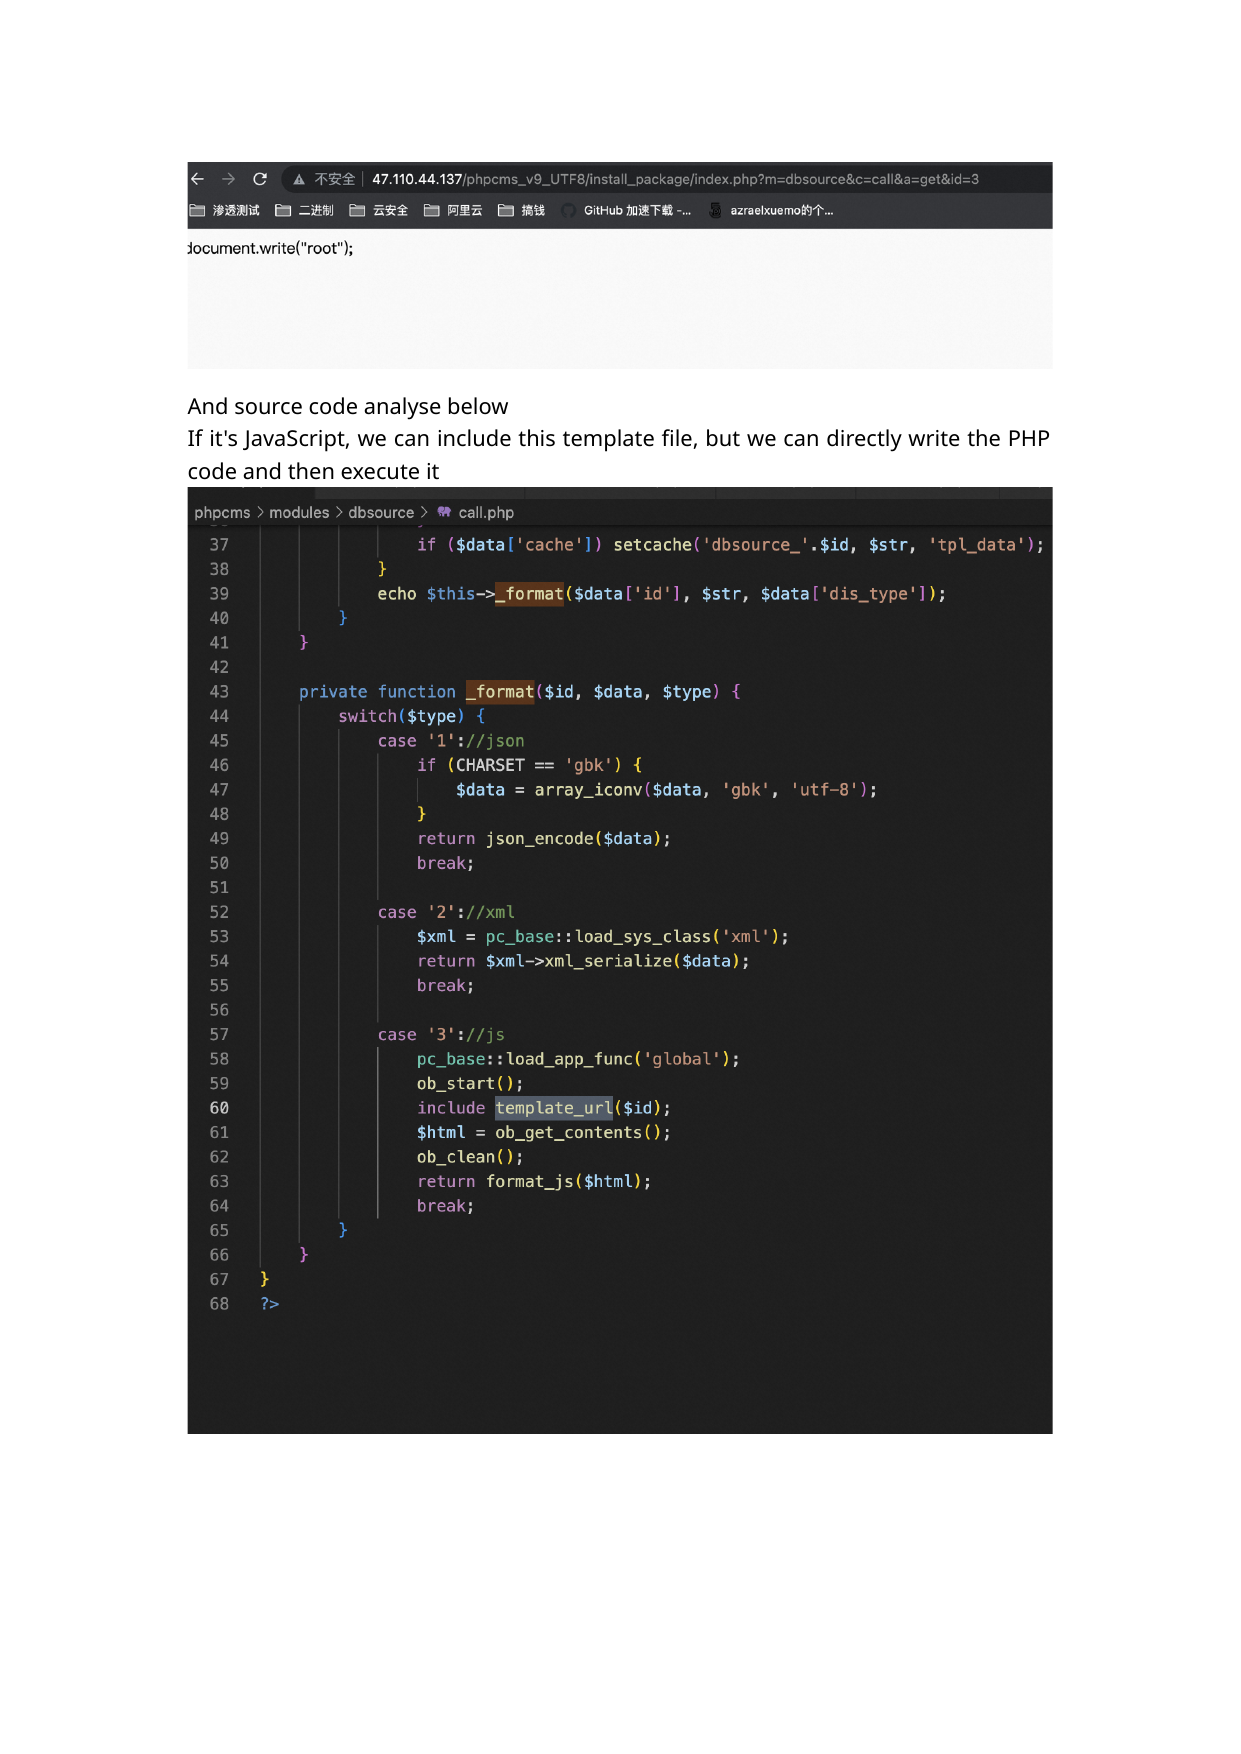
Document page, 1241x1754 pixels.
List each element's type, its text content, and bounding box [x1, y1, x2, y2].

text And source code analyse below [187, 389, 1053, 422]
picture [187, 162, 1053, 369]
text If it's JavaScript, we can include this template file, but we can directly write the PHP code and then execute it [187, 422, 1053, 487]
picture [187, 487, 1053, 1434]
